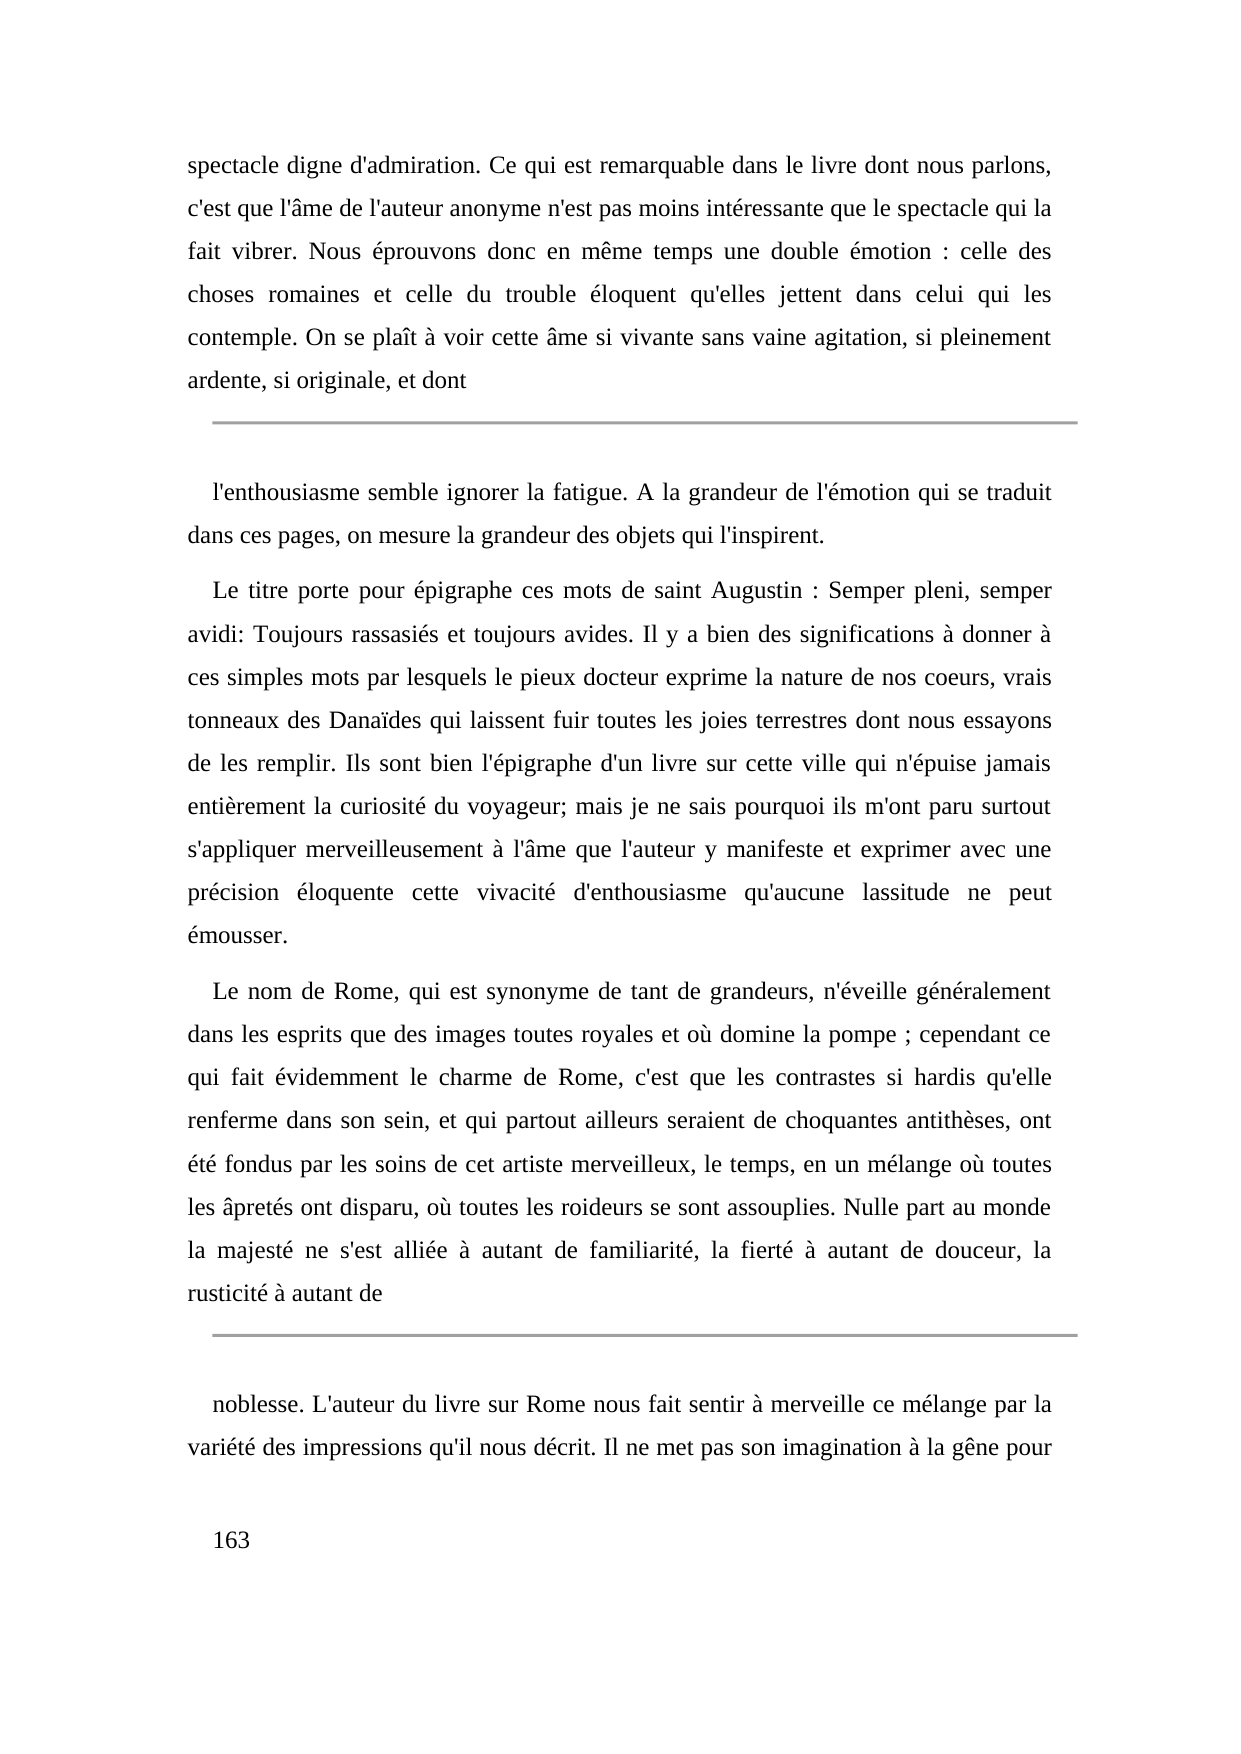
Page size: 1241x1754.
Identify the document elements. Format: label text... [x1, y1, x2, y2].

text Le titre porte pour épigraphe ces mots de saint Augustin : Semper pleni, semper avidi: Toujours rassasiés et toujours avides. Il y a bien des significations à donner à ces simples mots par lesquels le pieux docteur exprime la nature de nos coeurs, vrais tonneaux des Danaïdes qui laissent fuir toutes les joies terrestres dont nous essayons de les remplir. Ils sont bien l'épigraphe d'un livre sur cette ville qui n'épuise jamais entièrement la curiosité du voyageur; mais je ne sais pourquoi ils m'ont paru surtout s'appliquer merveilleusement à l'âme que l'auteur y manifeste et exprimer avec une précision éloquente cette vivacité d'enthousiasme qu'aucune lassitude ne peut émousser. [187, 576, 1053, 949]
text l'enthousiasme semble ignorer la fatigue. A la grandeur de l'émotion qui se traduit dans ces pages, on mesure la grandeur des objets qui l'inspirent. [187, 477, 1053, 549]
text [187, 150, 1053, 394]
text Le nom de Rome, qui est synonyme de tant de grandeurs, n'éveille généralement dans les esprits que des images toutes royales et où domine la pompe ; cependant ce qui fait évidemment le charme de Rome, c'est que les contrastes si hardis qu'elle renferme dans son sein, et qui partout ailleurs seraient de choquantes antithèses, ont été fondus par les soins de cet artiste merveilleux, le temps, en un mélange où toutes les âpretés ont disparu, où toutes les roideurs se sont assouplies. Nulle part au monde la majesté ne s'est alliée à autant de familiarité, la fierté à autant de douceur, la rusticité à autant de [187, 976, 1053, 1307]
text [187, 1389, 1053, 1461]
